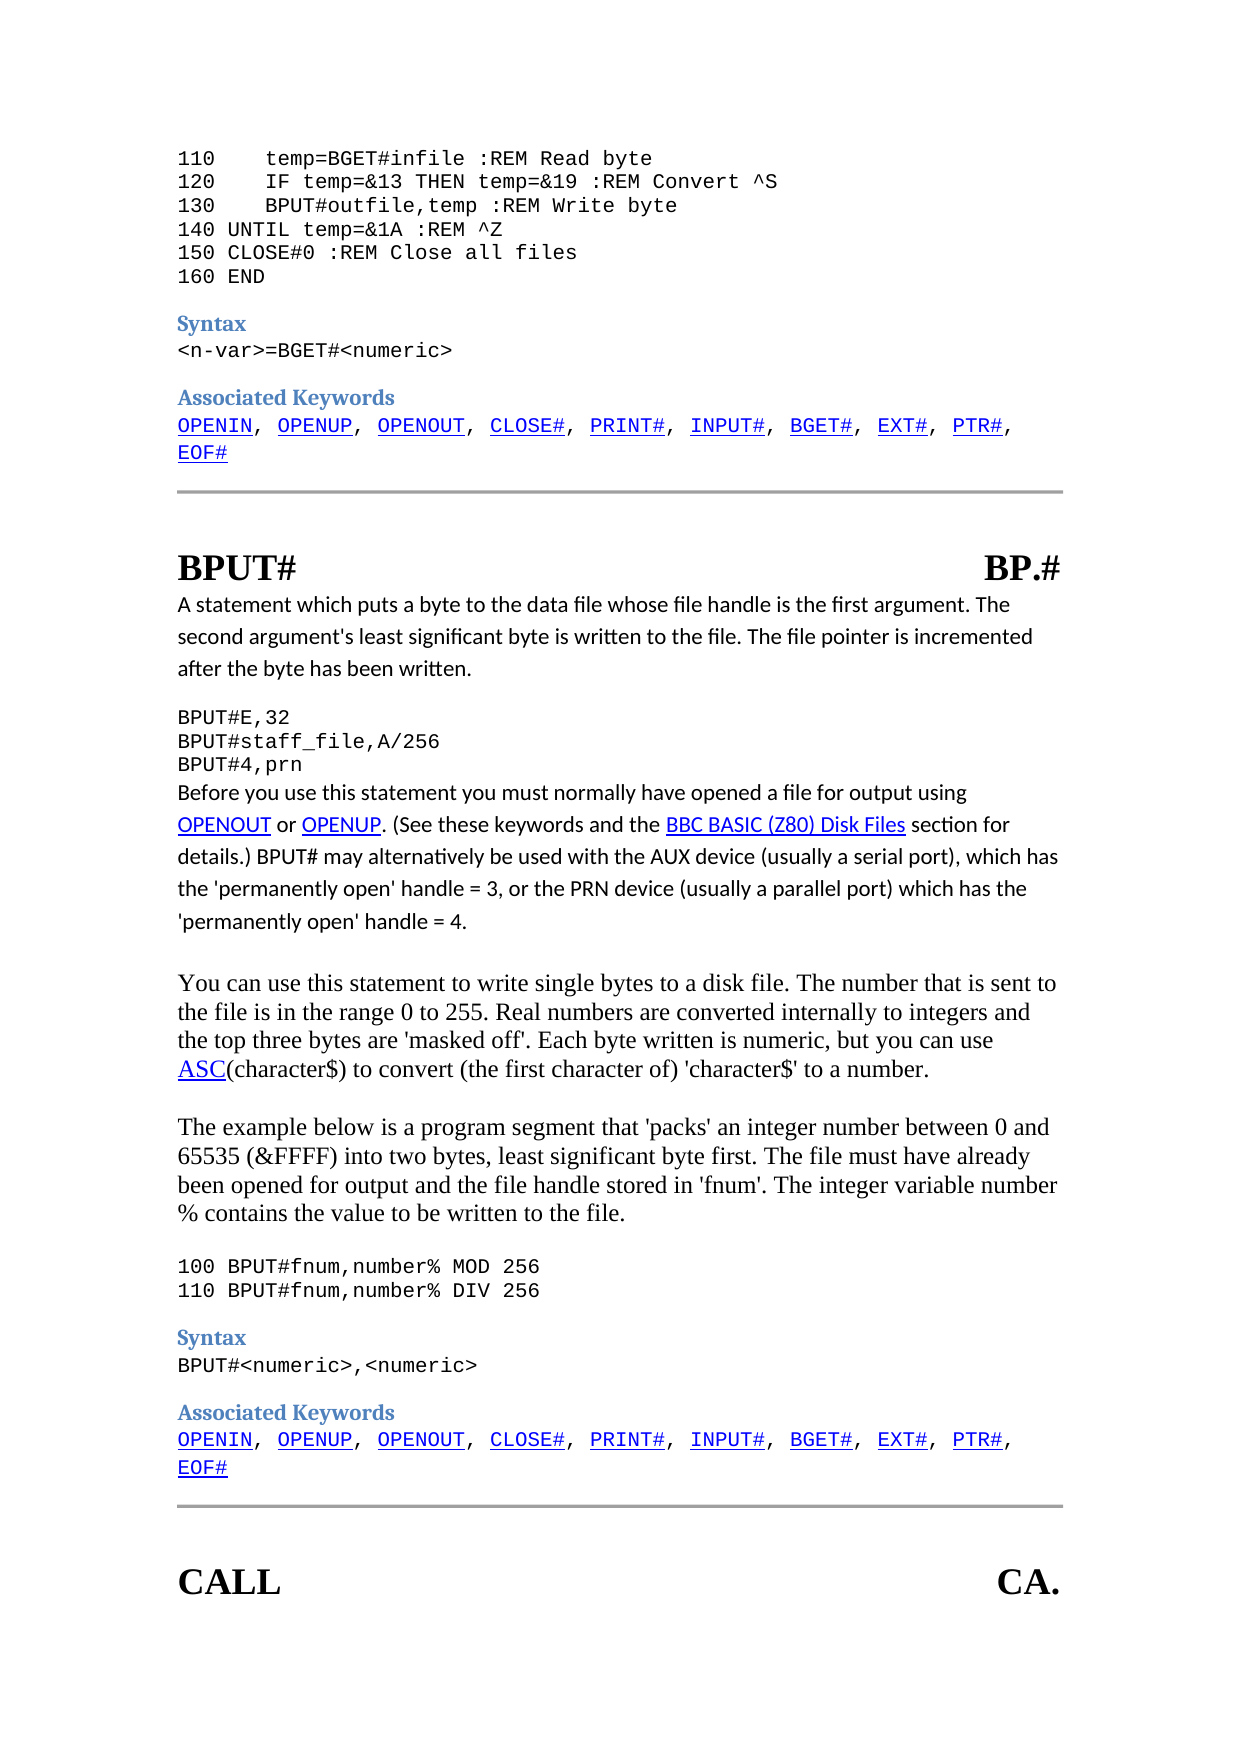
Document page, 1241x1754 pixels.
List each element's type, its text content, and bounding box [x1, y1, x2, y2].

text BPUT#E,32 [177, 707, 1063, 731]
text Before you use this statement you must normally have opened a file for output using OPENOUT or OPENUP. (See these keywords and the BBC BASIC (Z80) Disk Files section for details.) BPUT# may alternatively be used with the AUX device (usually a serial port), which has the 'permanently open' handle = 3, or the PRN device (usually a parallel port) which has the 'permanently open' handle = 4. [177, 778, 1063, 935]
subtitle Syntax [177, 310, 1063, 337]
text OPENIN, OPENUP, OPENOUT, CLOSE#, PRINT#, INPUT#, BGET#, EXT#, PTR#, EOF# [177, 415, 1063, 466]
text BPUT#<numeric>,<numeric> [177, 1355, 1063, 1378]
text 140 UNTIL temp=&1A :REM ^Z [177, 218, 1063, 242]
text OPENIN, OPENUP, OPENOUT, CLOSE#, PRINT#, INPUT#, BGET#, EXT#, PTR#, EOF# [177, 1429, 1063, 1480]
subtitle Syntax [177, 1324, 1063, 1351]
text 150 CLOSE#0 :REM Close all files [177, 242, 1063, 266]
text BPUT#staff_file,A/256 [177, 731, 1063, 754]
text 130 BPUT#outfile,temp :REM Write byte [177, 195, 1063, 218]
text 160 END [177, 266, 1063, 289]
text A statement which puts a byte to the data file whose file handle is the first argument. The second argument's least significant byte is written to the file. The file pointer is incremented after the byte has been written. [177, 590, 1063, 682]
text 110 temp=BGET#infile :REM Read byte [177, 148, 1063, 171]
text 120 IF temp=&13 THEN temp=&19 :REM Convert ^S [177, 171, 1063, 195]
subtitle Associated Keywords [177, 1399, 1063, 1426]
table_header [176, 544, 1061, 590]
text The example below is a program segment that 'packs' an integer number between 0 and 65535 (&FFFF) into two bytes, least significant byte first. The file must have already been opened for output and the file handle stored in 'fnum'. The integer variable number% contains the value to be written to the file. [177, 1112, 1063, 1227]
text <n-var>=BGET#<numeric> [177, 341, 1063, 364]
text You can use this statement to write single bytes to a disk file. The number that is sent to the file is in the range 0 to 255. Real numbers are converted internally to integers and the top three bytes are 'masked off'. Each byte written is numeric, but you can use ASC(character$) to convert (the first character of) 'character$' to a number. [177, 968, 1063, 1083]
text BPUT#4,prn [177, 754, 1063, 778]
text 110 BPUT#fnum,number% DIV 256 [177, 1280, 1063, 1304]
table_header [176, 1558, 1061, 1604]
subtitle Associated Keywords [177, 385, 1063, 411]
text 100 BPUT#fnum,number% MOD 256 [177, 1256, 1063, 1280]
